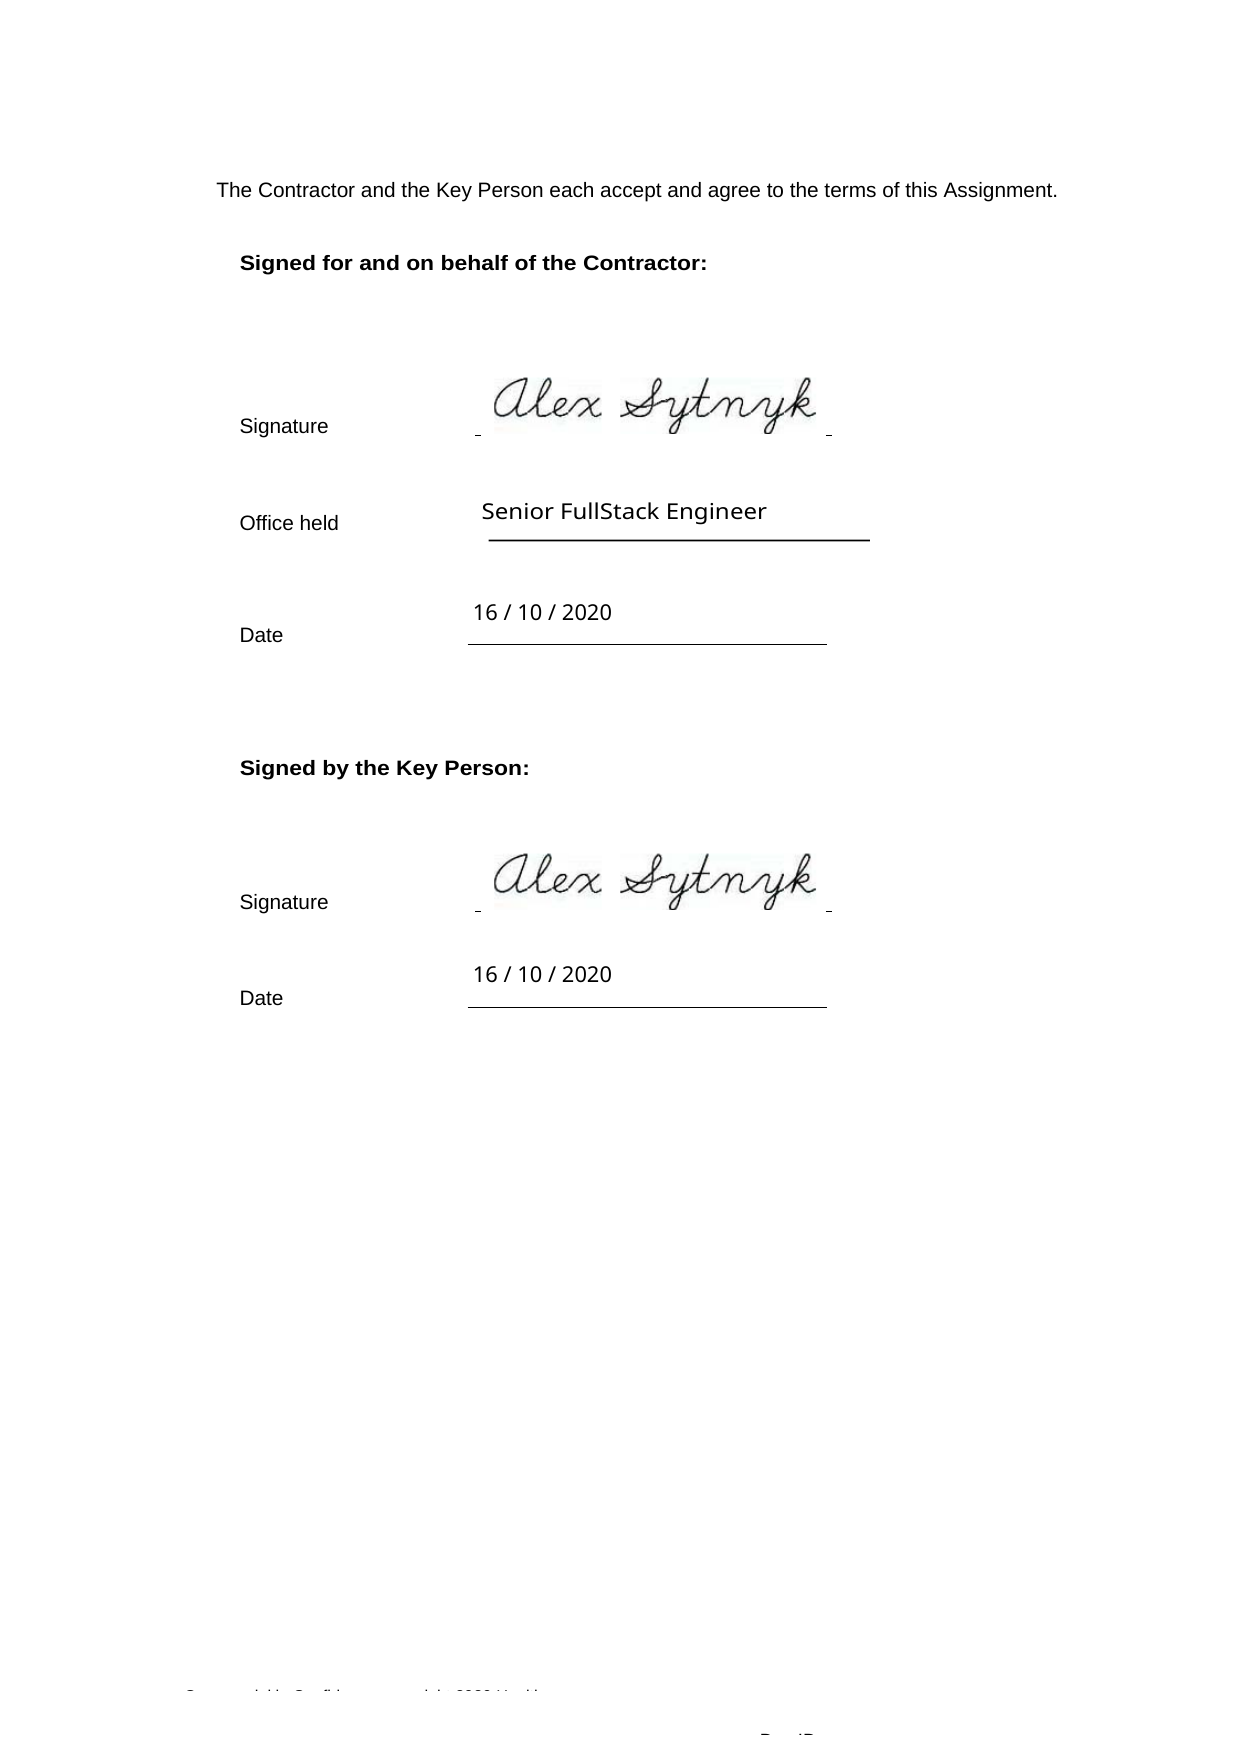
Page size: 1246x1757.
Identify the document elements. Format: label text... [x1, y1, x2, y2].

text Date [239, 625, 1119, 646]
subtitle Signed for and on behalf of the Contractor: [239, 251, 1119, 275]
text Office held [239, 511, 346, 535]
text The Contractor and the Key Person each accept and agree to the terms of this Assignment. [216, 178, 1119, 202]
subtitle 16 / 10 / 2020 [473, 964, 1119, 988]
text Date [239, 988, 1119, 1009]
subtitle Signed by the Key Person: [239, 756, 1119, 780]
text 16 / 10 / 2020 [473, 603, 1119, 625]
picture [481, 848, 826, 910]
subtitle Senior FullStack Engineer [481, 496, 1119, 526]
picture [481, 372, 826, 434]
